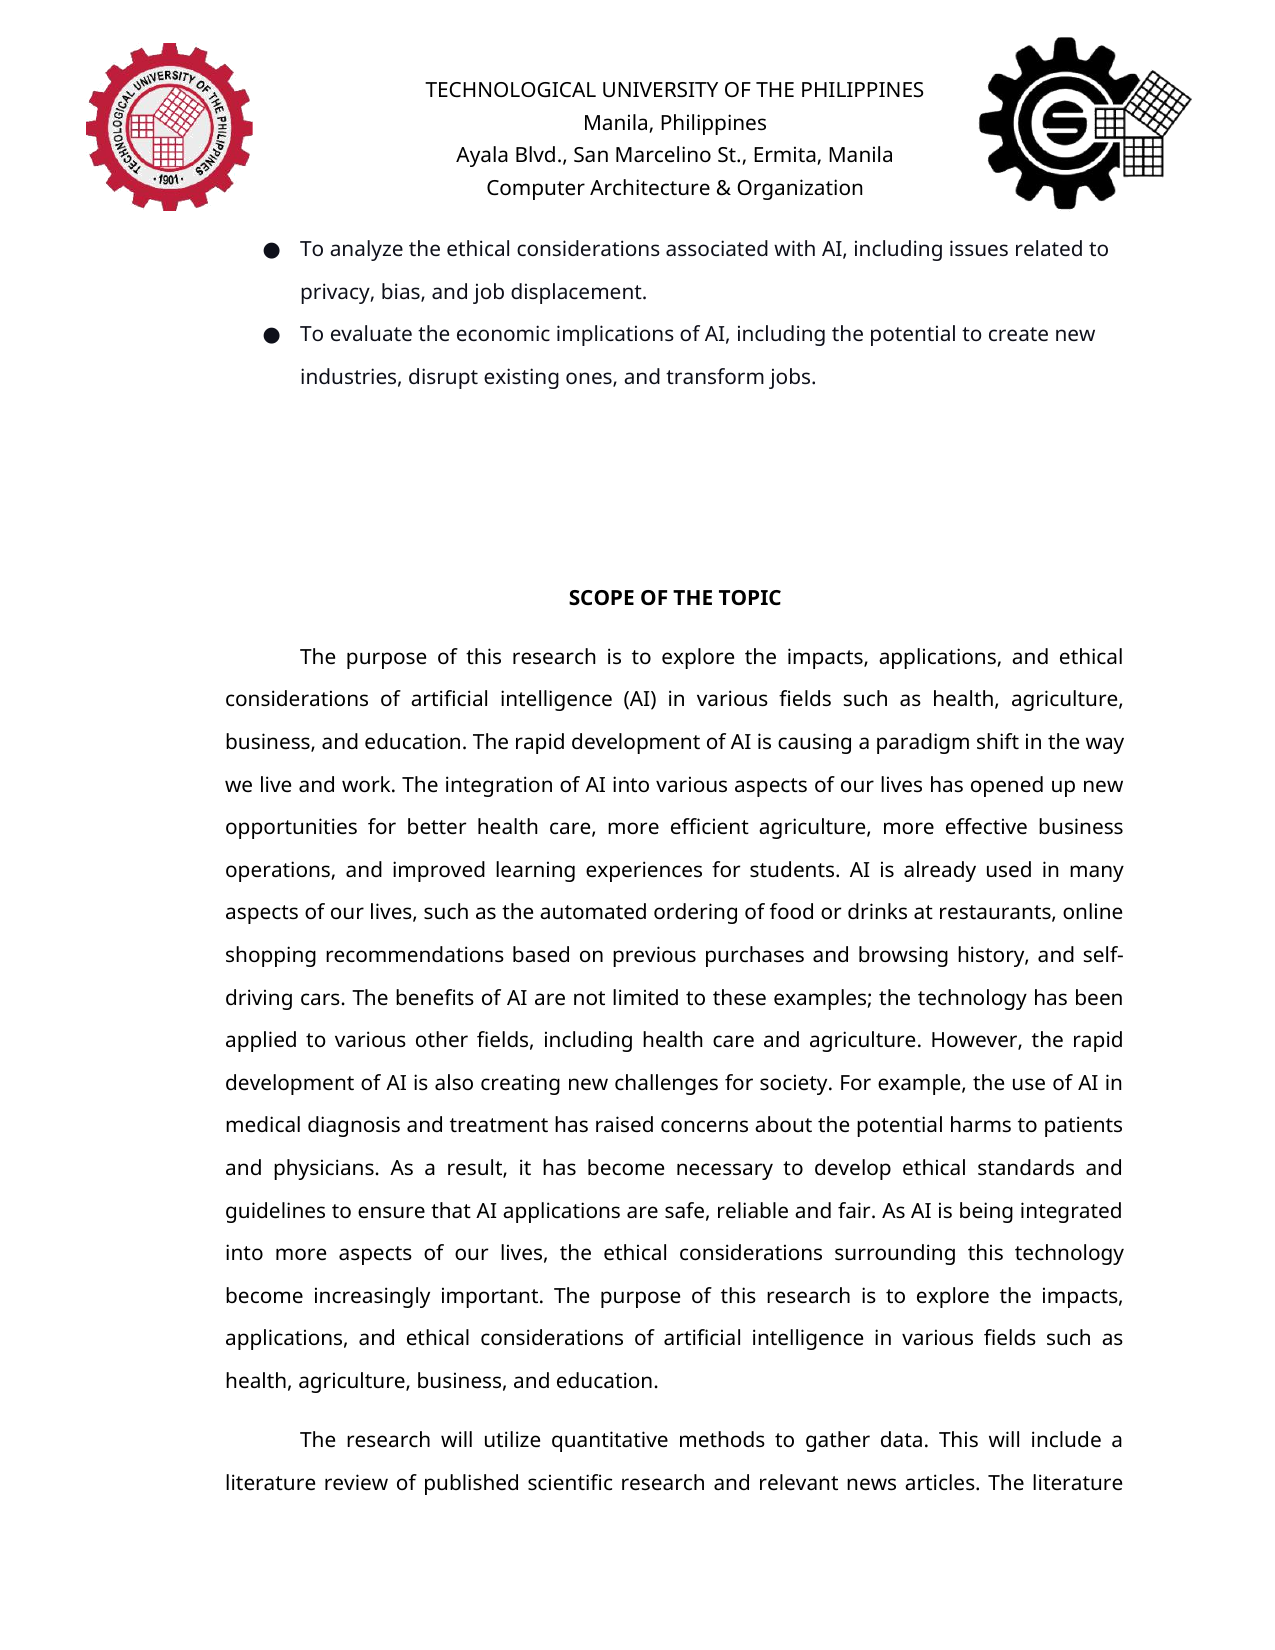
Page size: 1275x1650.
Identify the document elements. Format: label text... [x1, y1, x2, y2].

picture [86, 43, 253, 211]
list SCOPE OF THE TOPIC [225, 583, 1125, 611]
list To evaluate the economic implications of AI, including the potential to create new industries, disrupt existing ones, and transform jobs. [262, 319, 1125, 391]
text The purpose of this research is to explore the impacts, applications, and ethical considerations of artificial intelligence (AI) in various fields such as health, agriculture, business, and education. The rapid development of AI is causing a paradigm shift in the way we live and work. The integration of AI into various aspects of our lives has opened up new opportunities for better health care, more efficient agriculture, more effective business operations, and improved learning experiences for students. AI is already used in many aspects of our lives, such as the automated ordering of food or drinks at restaurants, online shopping recommendations based on previous purchases and browsing history, and self-driving cars. The benefits of AI are not limited to these examples; the technology has been applied to various other fields, including health care and agriculture. However, the rapid development of AI is also creating new challenges for society. For example, the use of AI in medical diagnosis and treatment has raised concerns about the potential harms to patients and physicians. As a result, it has become necessary to develop ethical standards and guidelines to ensure that AI applications are safe, reliable and fair. As AI is being integrated into more aspects of our lives, the ethical considerations surrounding this technology become increasingly important. The purpose of this research is to explore the impacts, applications, and ethical considerations of artificial intelligence in various fields such as health, agriculture, business, and education. [225, 642, 1125, 1394]
picture [971, 25, 1196, 218]
list To analyze the ethical considerations associated with AI, including issues related to privacy, bias, and job displacement. [262, 234, 1125, 305]
